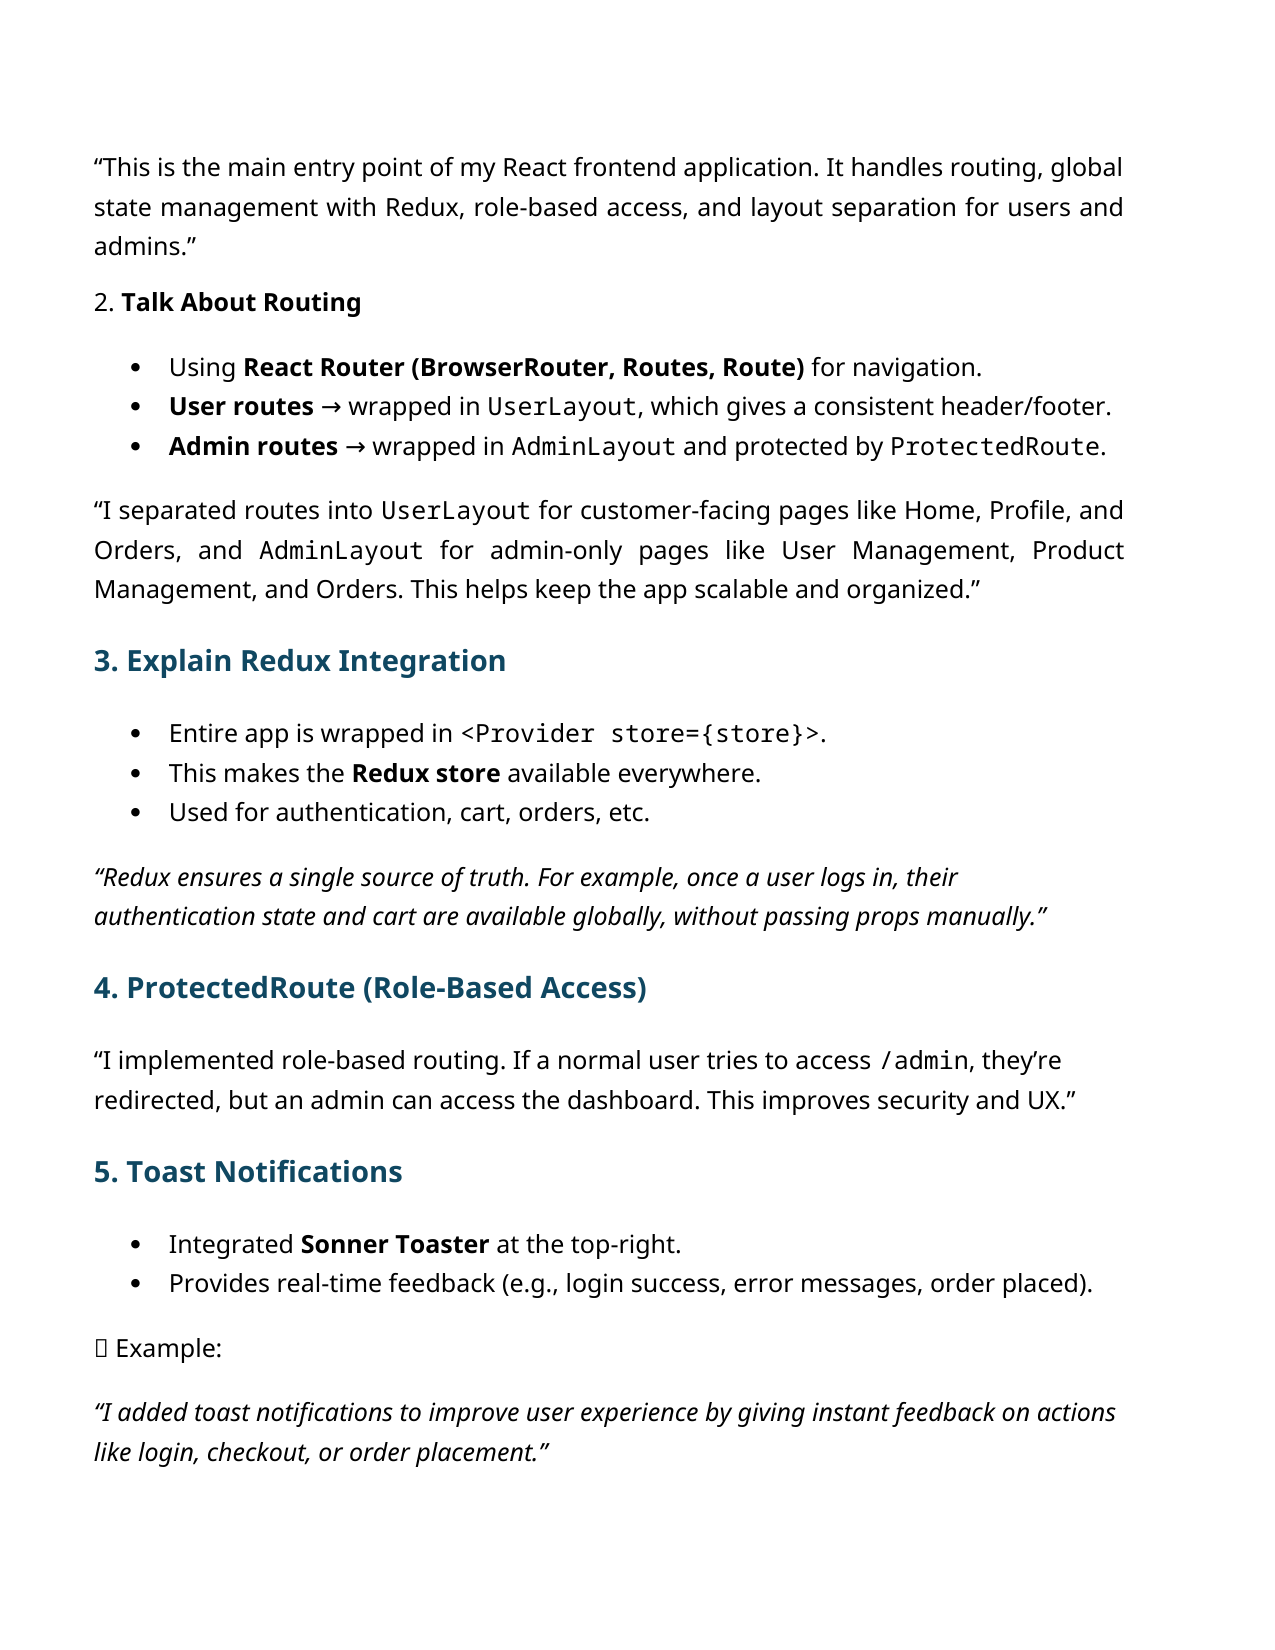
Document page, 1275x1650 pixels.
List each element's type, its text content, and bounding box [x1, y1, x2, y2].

text “I added toast notifications to improve user experience by giving instant feedback on actions like login, checkout, or order placement.” [94, 1395, 1125, 1468]
text 📌 Example: [94, 1330, 1125, 1364]
subtitle 5. Toast Notifications [94, 1151, 1125, 1191]
list User routes → wrapped in UserLayout, which gives a consistent header/footer. [131, 389, 1125, 423]
list Entire app is wrapped in <Provider store={store}>. [131, 716, 1125, 750]
list Provides real-time feedback (e.g., login success, error messages, order placed). [131, 1266, 1125, 1300]
text “This is the main entry point of my React frontend application. It handles routing, global state management with Redux, role-based access, and layout separation for users and admins.” [94, 150, 1125, 263]
subtitle 4. ProtectedRoute (Role-Based Access) [94, 968, 1125, 1007]
text 2. Talk About Routing [94, 285, 1125, 319]
subtitle 3. Explain Redux Integration [94, 641, 1125, 680]
text “Redux ensures a single source of truth. For example, once a user logs in, their authentication state and cart are available globally, without passing props manually.” [94, 859, 1125, 933]
text “I implemented role-based routing. If a normal user tries to access /admin, they’re redirected, but an admin can access the dashboard. This improves security and UX.” [94, 1043, 1125, 1116]
text “I separated routes into UserLayout for customer-facing pages like Home, Profile, and Orders, and AdminLayout for admin-only pages like User Management, Product Management, and Orders. This helps keep the app scalable and organized.” [94, 493, 1125, 606]
list Using React Router (BrowserRouter, Routes, Route) for navigation. [131, 349, 1125, 384]
list Admin routes → wrapped in AdminLayout and protected by ProtectedRoute. [131, 428, 1125, 463]
list Used for authentication, cart, orders, etc. [131, 795, 1125, 829]
list This makes the Redux store available everywhere. [131, 755, 1125, 789]
list Integrated Sonner Toaster at the top-right. [131, 1226, 1125, 1260]
